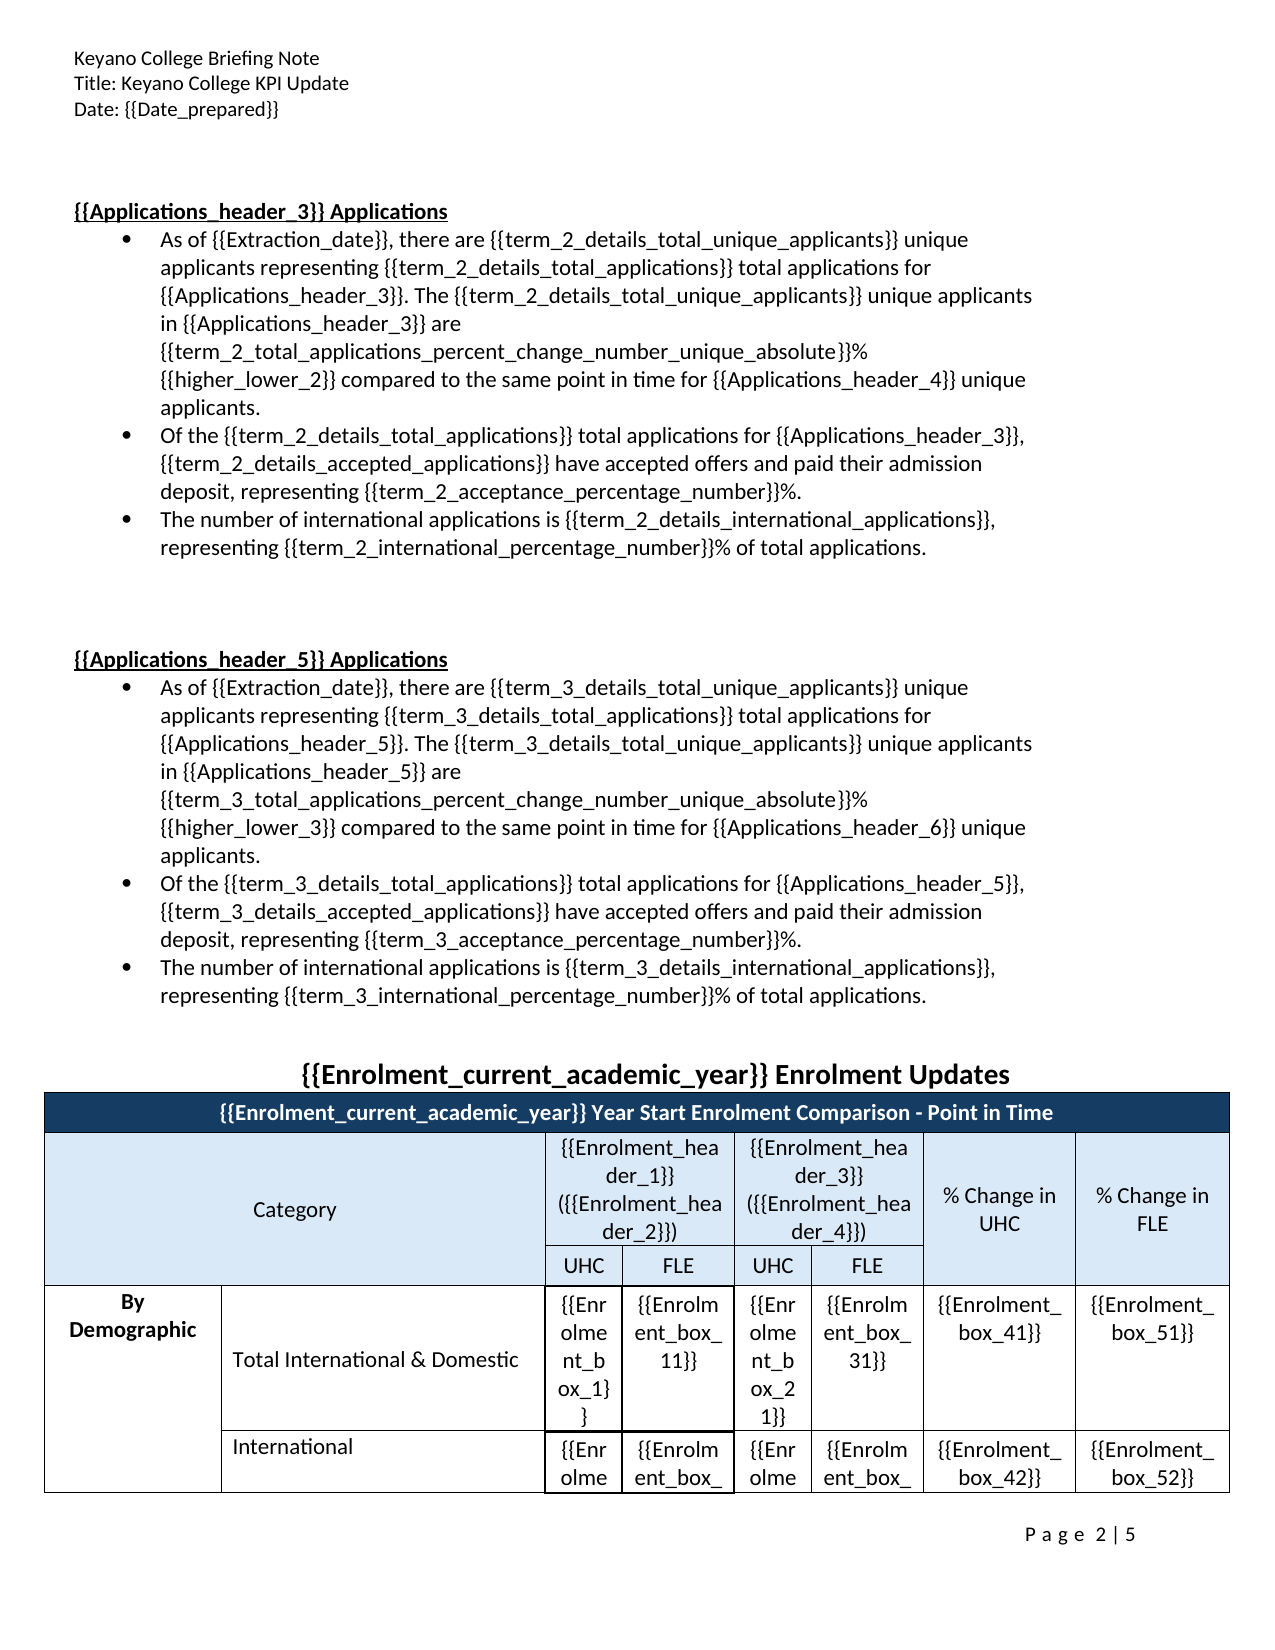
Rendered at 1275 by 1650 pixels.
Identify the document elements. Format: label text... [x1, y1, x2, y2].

table_cell % Change in UHC [924, 1133, 1075, 1285]
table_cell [1076, 1431, 1229, 1492]
table_cell FLE [623, 1246, 734, 1285]
table_cell % Change in FLE [1076, 1133, 1229, 1285]
table_cell {{Enrolment_header_3}} ({{Enrolment_header_4}}) [735, 1133, 923, 1245]
table_cell Total International & Domestic [222, 1286, 544, 1430]
table_cell The number of international applications is {{term_2_details_international_applications}}, representing {{term_2_international_percentage_number}}% of total applications. [74, 505, 1049, 561]
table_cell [735, 1431, 811, 1492]
text {{Applications_header_3}} Applications [74, 197, 1162, 225]
table_cell {{Enrolment_box_2}} [546, 1433, 621, 1492]
table_cell {{Enrolment_header_1}} ({{Enrolment_header_2}}) [546, 1133, 734, 1245]
text {{Applications_header_5}} Applications [74, 645, 1162, 673]
table_cell FLE [812, 1246, 923, 1285]
table_cell Category [45, 1133, 545, 1285]
table_cell {{Enrolment_box_21}} [735, 1286, 811, 1430]
table_header {{Enrolment_current_academic_year}} Year Start Enrolment Comparison - Point in Time [45, 1093, 1229, 1132]
table_cell {{Enrolment_box_31}} [812, 1286, 923, 1430]
table_cell {{Enrolment_box_11}} [623, 1287, 733, 1430]
table_cell The number of international applications is {{term_3_details_international_applications}}, representing {{term_3_international_percentage_number}}% of total applications. [74, 954, 1049, 1009]
table_cell International [222, 1431, 544, 1492]
table_header As of {{Extraction_date}}, there are {{term_3_details_total_unique_applicants}} unique applicants representing {{term_3_details_total_applications}} total applications for {{Applications_header_5}}. The {{term_3_details_total_unique_applicants}} unique applicants in {{Applications_header_5}} are {{term_3_total_applications_percent_change_number_unique_absolute}}% {{higher_lower_3}} compared to the same point in time for {{Applications_header_6}} unique applicants. [74, 673, 1049, 869]
table_cell {{Enrolment_box_41}} [924, 1286, 1075, 1430]
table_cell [924, 1431, 1075, 1492]
text {{Enrolment_current_academic_year}} Enrolment Updates [149, 1056, 1162, 1092]
table_cell UHC [735, 1246, 811, 1285]
table_header As of {{Extraction_date}}, there are {{term_2_details_total_unique_applicants}} unique applicants representing {{term_2_details_total_applications}} total applications for {{Applications_header_3}}. The {{term_2_details_total_unique_applicants}} unique applicants in {{Applications_header_3}} are {{term_2_total_applications_percent_change_number_unique_absolute}}% {{higher_lower_2}} compared to the same point in time for {{Applications_header_4}} unique applicants. [74, 225, 1049, 421]
table_cell Of the {{term_2_details_total_applications}} total applications for {{Applications_header_3}}, {{term_2_details_accepted_applications}} have accepted offers and paid their admission deposit, representing {{term_2_acceptance_percentage_number}}%. [74, 421, 1049, 505]
table_cell Of the {{term_3_details_total_applications}} total applications for {{Applications_header_5}}, {{term_3_details_accepted_applications}} have accepted offers and paid their admission deposit, representing {{term_3_acceptance_percentage_number}}%. [74, 869, 1049, 953]
table_cell UHC [546, 1246, 622, 1285]
table_cell {{Enrolment_box_1}} [546, 1287, 621, 1430]
table_cell By Demographic [45, 1286, 221, 1492]
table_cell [812, 1431, 923, 1492]
table_cell {{Enrolment_box_51}} [1076, 1286, 1229, 1430]
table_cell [623, 1433, 733, 1492]
